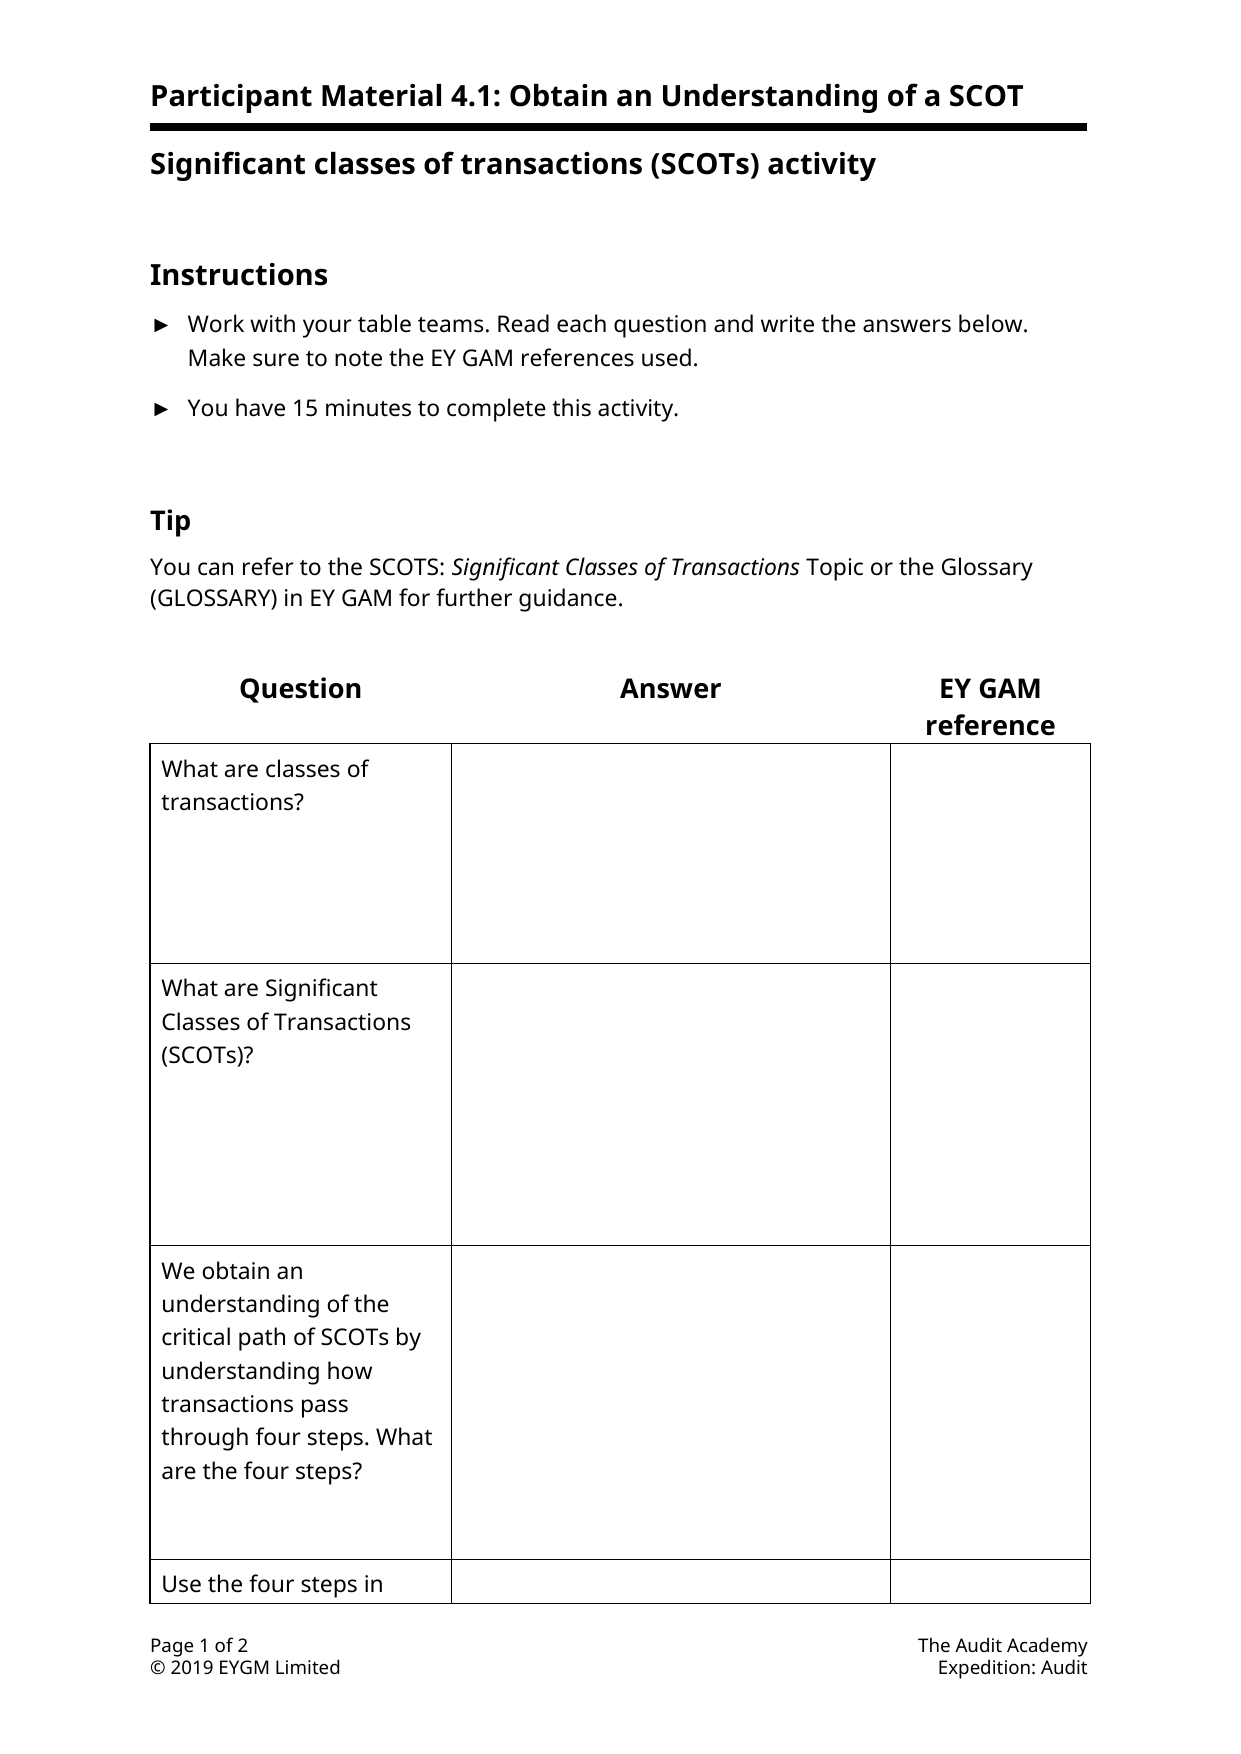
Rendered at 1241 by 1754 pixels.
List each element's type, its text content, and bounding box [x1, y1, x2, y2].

table_header Answer [451, 669, 890, 743]
subtitle Tip [150, 501, 1090, 538]
table_cell What are classes of transactions? [151, 744, 451, 963]
table_header EY GAM reference [890, 669, 1091, 743]
subtitle Instructions [150, 254, 1090, 293]
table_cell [151, 1560, 451, 1603]
list You can refer to the SCOTS: Significant Classes of Transactions Topic or the Glossary (GLOSSARY) in EY GAM for further guidance. [150, 551, 1090, 613]
table_header Question [150, 669, 451, 743]
list Work with your table teams. Read each question and write the answers below. Make sure to note the EY GAM references used. [150, 306, 1090, 373]
table_cell [452, 1246, 890, 1559]
table_cell What are Significant Classes of Transactions (SCOTs)? [151, 964, 451, 1245]
table_cell [891, 964, 1090, 1245]
table_cell [452, 744, 890, 963]
list You have 15 minutes to complete this activity. [150, 389, 1090, 423]
table_cell [891, 744, 1090, 963]
table_cell [891, 1246, 1090, 1559]
table_cell We obtain an understanding of the critical path of SCOTs by understanding how transactions pass through four steps. What are the four steps? [151, 1246, 451, 1559]
table_cell [891, 1560, 1090, 1603]
table_cell [452, 1560, 890, 1603]
table_cell [452, 964, 890, 1245]
